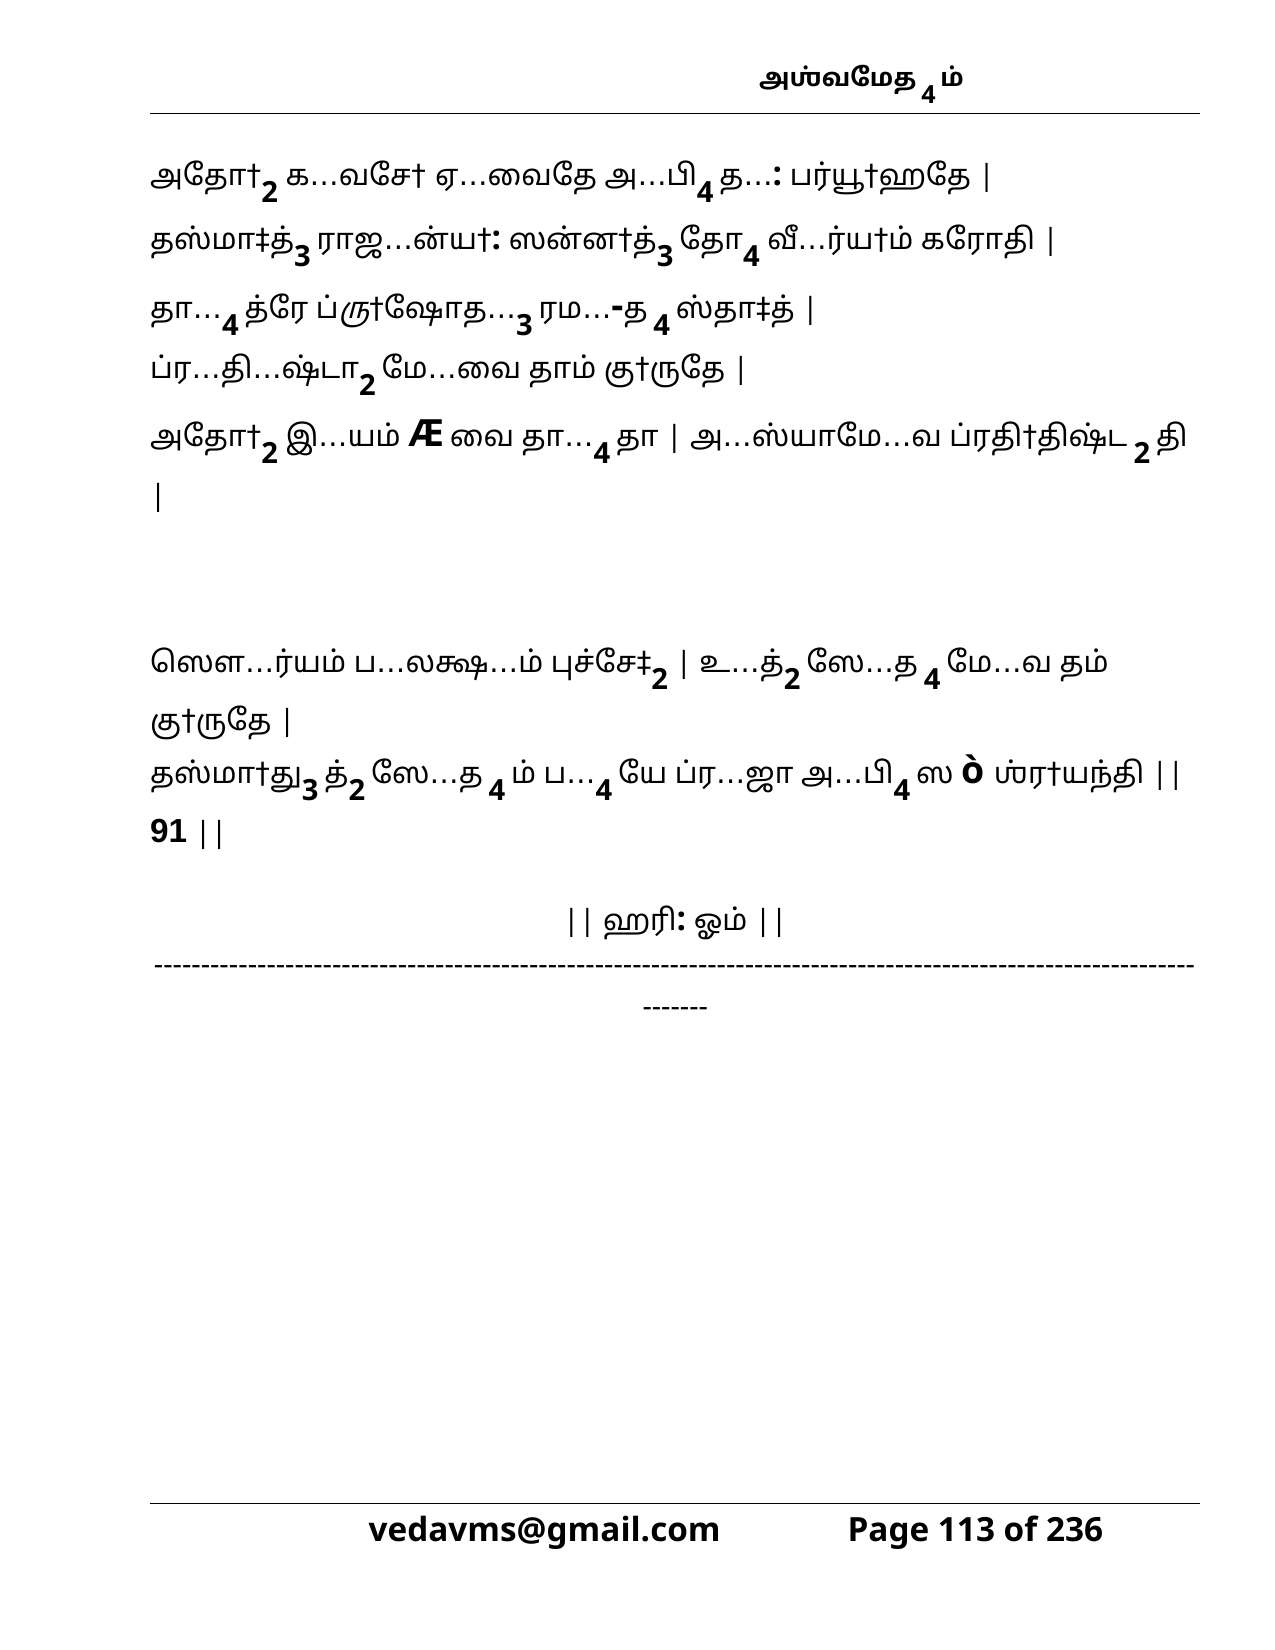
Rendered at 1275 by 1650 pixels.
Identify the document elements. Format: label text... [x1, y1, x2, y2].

text அதோ†2 இ…யம் Æவை தா…4தா | அ…ஸ்யாமே…வ ப்ரதி†திஷ்ட2தி | [150, 407, 1200, 514]
text தஸ்மா†து3த்2ஸே…த4ம் ப…4யே ப்ர…ஜா அ…பி4ஸò ஶ்ர†யந்தி || 91 || [150, 743, 1200, 851]
text ப்ர…தி…ஷ்டா2மே…வை தாம் கு†ருதே | [150, 347, 1200, 404]
text ---------------------------------------------------------------------------------------------------------------------- [150, 943, 1200, 1025]
text || ஹரி: ஓம் || [150, 895, 1200, 941]
text ஸௌ…ர்யம் ப…லக்ஷ…ம் புச்சே‡2 | உ…த்2ஸே…த4மே…வ தம் கு†ருதே | [150, 641, 1200, 741]
text அதோ†2 க…வசே† ஏ…வைதே அ…பி4த…: பர்யூ†ஹதே | [150, 150, 1200, 211]
text தஸ்மா‡த்3ராஜ…ன்ய†: ஸன்ன†த்3தோ4 வீ…ர்ய†ம் கரோதி | [150, 214, 1200, 275]
text தா…4த்ரே ப்ரு†ஷோத…3ரம…-த4ஸ்தா‡த் | [150, 278, 1200, 344]
